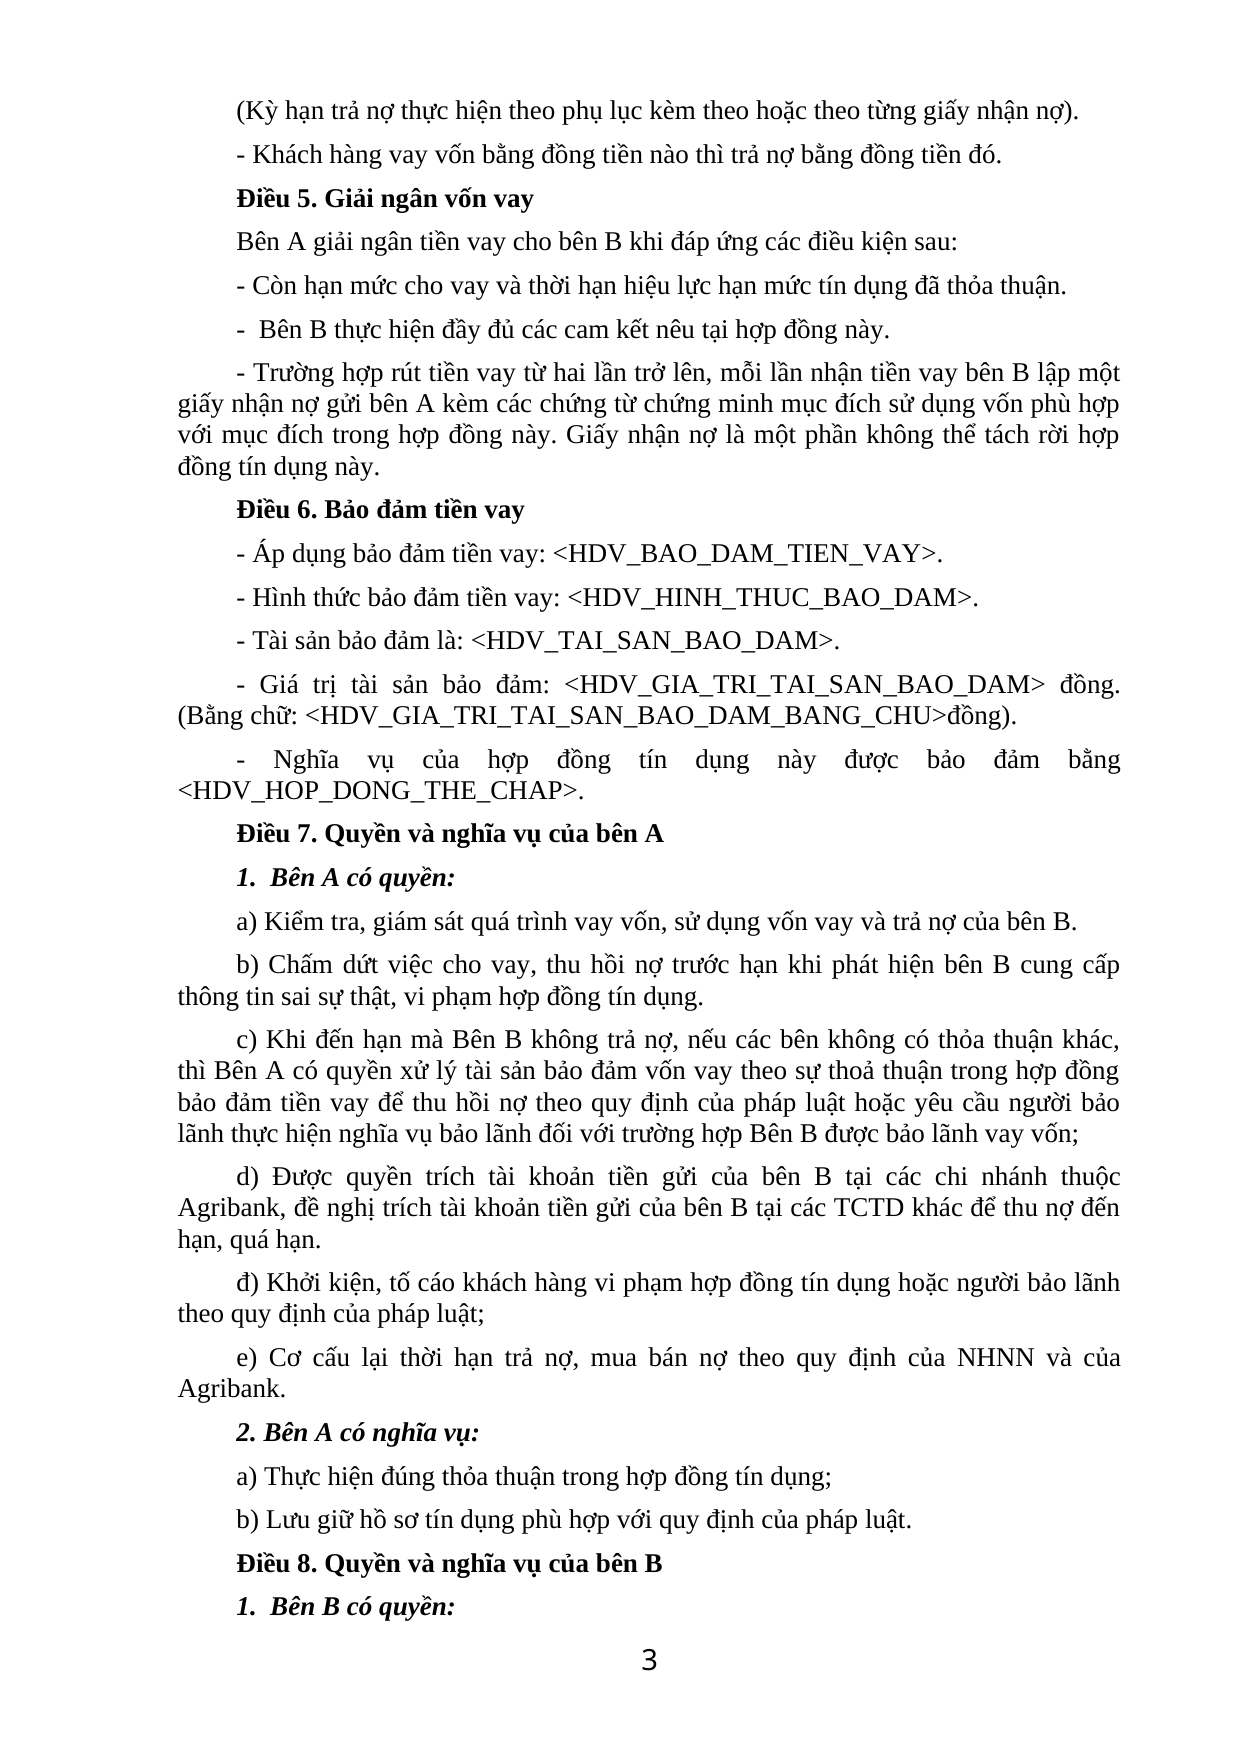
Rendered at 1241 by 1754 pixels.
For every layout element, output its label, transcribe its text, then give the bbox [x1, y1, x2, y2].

text đ) Khởi kiện, tố cáo khách hàng vi phạm hợp đồng tín dụng hoặc người bảo lãnh theo quy định của pháp luật; [177, 1266, 1122, 1329]
text - Giá trị tài sản bảo đảm: <HDV_GIA_TRI_TAI_SAN_BAO_DAM> đồng. (Bằng chữ: <HDV_GIA_TRI_TAI_SAN_BAO_DAM_BANG_CHU>đồng). [177, 668, 1122, 730]
text 1. Bên B có quyền: [177, 1591, 1122, 1622]
text Điều 8. Quyền và nghĩa vụ của bên B [177, 1547, 1122, 1578]
text a) Thực hiện đúng thỏa thuận trong hợp đồng tín dụng; [177, 1459, 1122, 1491]
text 1. Bên A có quyền: [177, 861, 1122, 892]
text - Áp dụng bảo đảm tiền vay: <HDV_BAO_DAM_TIEN_VAY>. [177, 537, 1122, 568]
text Điều 7. Quyền và nghĩa vụ của bên A [177, 818, 1122, 849]
text - Khách hàng vay vốn bằng đồng tiền nào thì trả nợ bằng đồng tiền đó. [177, 138, 1122, 169]
text d) Được quyền trích tài khoản tiền gửi của bên B tại các chi nhánh thuộc Agribank, đề nghị trích tài khoản tiền gửi của bên B tại các TCTD khác để thu nợ đến hạn, quá hạn. [177, 1160, 1122, 1254]
text 2. Bên A có nghĩa vụ: [177, 1416, 1122, 1447]
text (Kỳ hạn trả nợ thực hiện theo phụ lục kèm theo hoặc theo từng giấy nhận nợ). [177, 94, 1122, 126]
text - Nghĩa vụ của hợp đồng tín dụng này được bảo đảm bằng <HDV_HOP_DONG_THE_CHAP>. [177, 743, 1122, 805]
text Điều 6. Bảo đảm tiền vay [177, 493, 1122, 524]
text e) Cơ cấu lại thời hạn trả nợ, mua bán nợ theo quy định của NHNN và của Agribank. [177, 1341, 1122, 1403]
text - Tài sản bảo đảm là: <HDV_TAI_SAN_BAO_DAM>. [177, 624, 1122, 656]
text Bên A giải ngân tiền vay cho bên B khi đáp ứng các điều kiện sau: [177, 225, 1122, 257]
text - Trường hợp rút tiền vay từ hai lần trở lên, mỗi lần nhận tiền vay bên B lập một giấy nhận nợ gửi bên A kèm các chứng từ chứng minh mục đích sử dụng vốn phù hợp với mục đích trong hợp đồng này. Giấy nhận nợ là một phần không thể tách rời hợp đồng tín dụng này. [177, 356, 1122, 481]
text a) Kiểm tra, giám sát quá trình vay vốn, sử dụng vốn vay và trả nợ của bên B. [177, 905, 1122, 936]
text Điều 5. Giải ngân vốn vay [177, 182, 1122, 213]
text - Bên B thực hiện đầy đủ các cam kết nêu tại hợp đồng này. [177, 313, 1122, 344]
text - Còn hạn mức cho vay và thời hạn hiệu lực hạn mức tín dụng đã thỏa thuận. [177, 269, 1122, 300]
text - Hình thức bảo đảm tiền vay: <HDV_HINH_THUC_BAO_DAM>. [177, 581, 1122, 612]
text b) Chấm dứt việc cho vay, thu hồi nợ trước hạn khi phát hiện bên B cung cấp thông tin sai sự thật, vi phạm hợp đồng tín dụng. [177, 948, 1122, 1011]
text b) Lưu giữ hồ sơ tín dụng phù hợp với quy định của pháp luật. [177, 1503, 1122, 1534]
text c) Khi đến hạn mà Bên B không trả nợ, nếu các bên không có thỏa thuận khác, thì Bên A có quyền xử lý tài sản bảo đảm vốn vay theo sự thoả thuận trong hợp đồng bảo đảm tiền vay để thu hồi nợ theo quy định của pháp luật hoặc yêu cầu người bảo lãnh thực hiện nghĩa vụ bảo lãnh đối với trường hợp Bên B được bảo lãnh vay vốn; [177, 1023, 1122, 1148]
